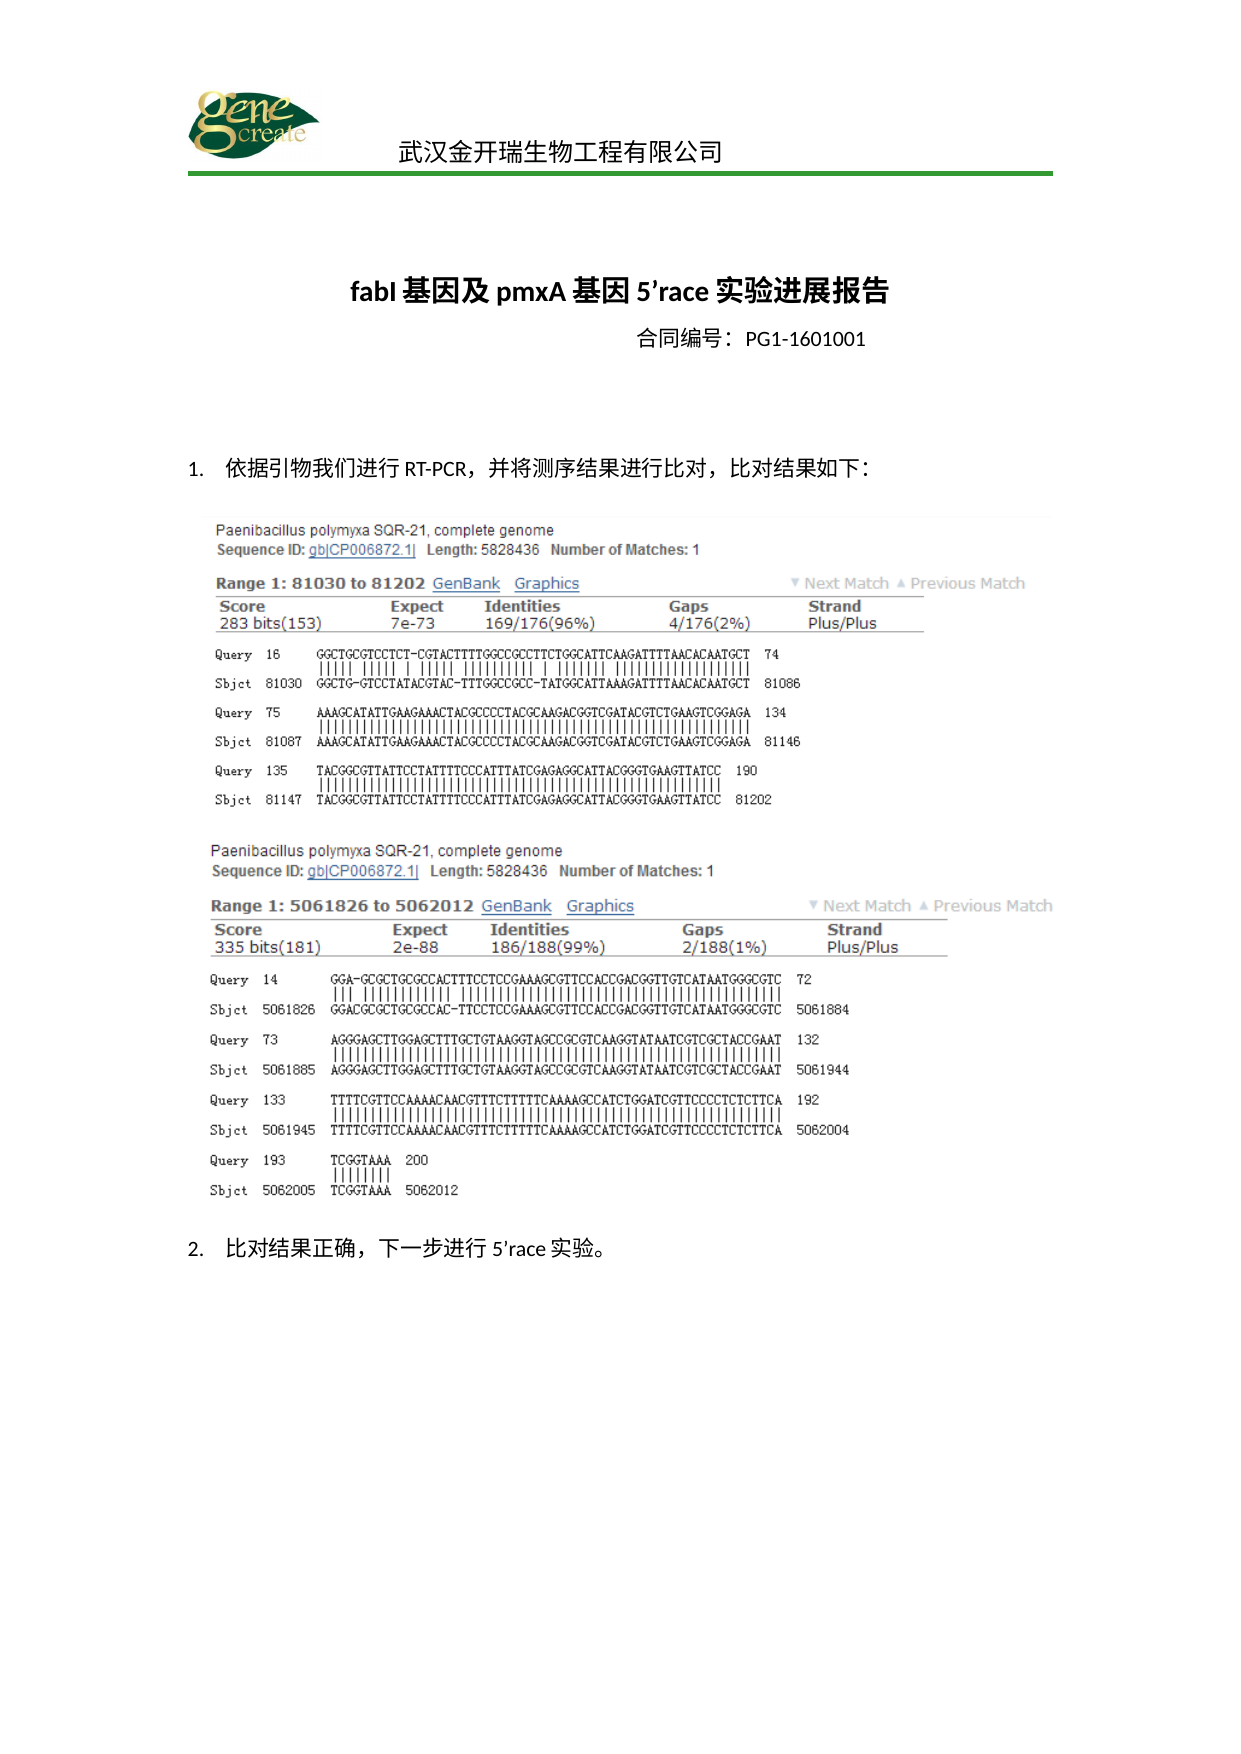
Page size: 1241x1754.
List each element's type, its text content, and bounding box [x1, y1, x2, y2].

picture [187, 516, 1053, 831]
picture [187, 841, 1053, 1209]
text fabI基因及pmxA基因5’race实验进展报告 [187, 256, 1053, 321]
text 合同编号：PG1-1601001 [187, 321, 1053, 353]
list 比对结果正确，下一步进行5’race实验。 [187, 1231, 1053, 1263]
picture [187, 88, 322, 162]
list 依据引物我们进行RT-PCR，并将测序结果进行比对，比对结果如下： [187, 451, 1053, 483]
